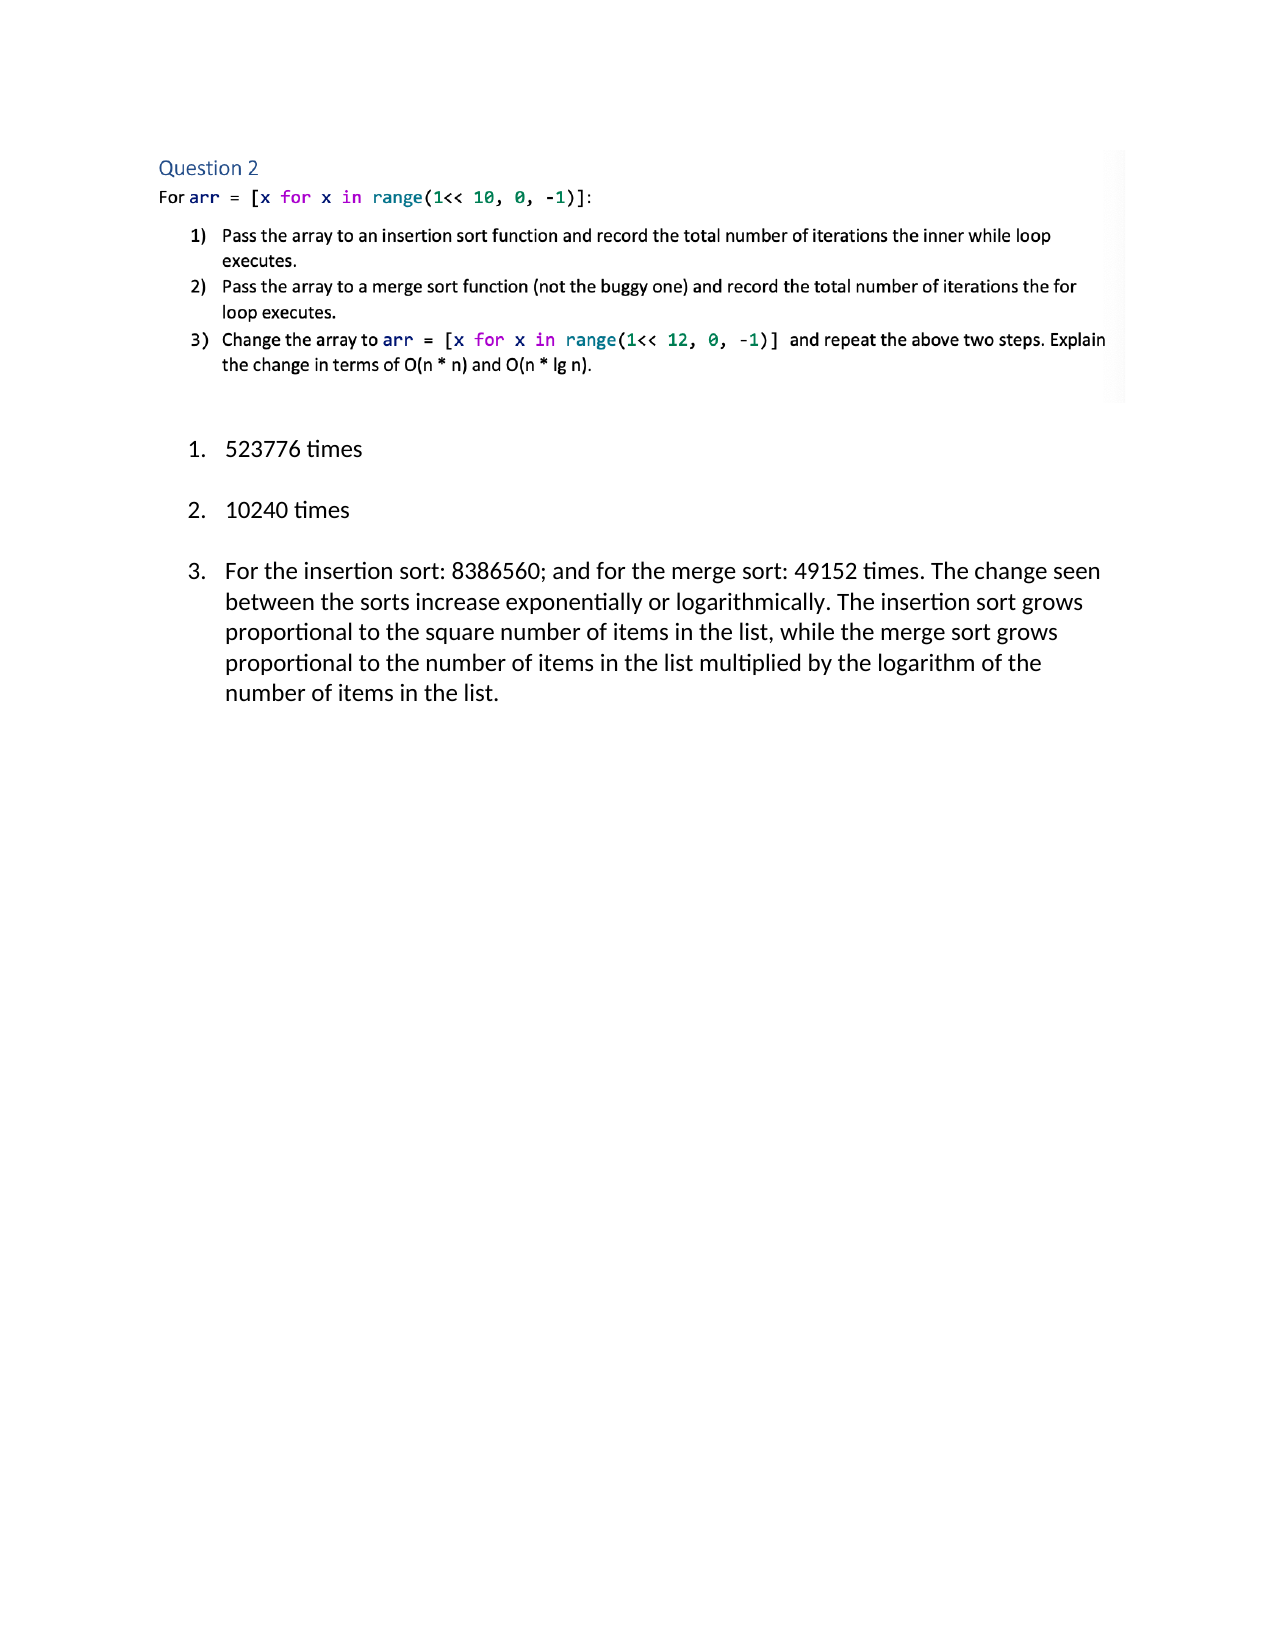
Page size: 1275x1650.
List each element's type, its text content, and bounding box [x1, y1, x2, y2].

list 523776 times [187, 433, 1125, 464]
list 10240 times [187, 494, 1125, 525]
picture [150, 150, 1125, 403]
list For the insertion sort: 8386560; and for the merge sort: 49152 times. The change seen between the sorts increase exponentially or logarithmically. The insertion sort grows proportional to the square number of items in the list, while the merge sort grows proportional to the number of items in the list multiplied by the logarithm of the number of items in the list. [187, 555, 1125, 708]
